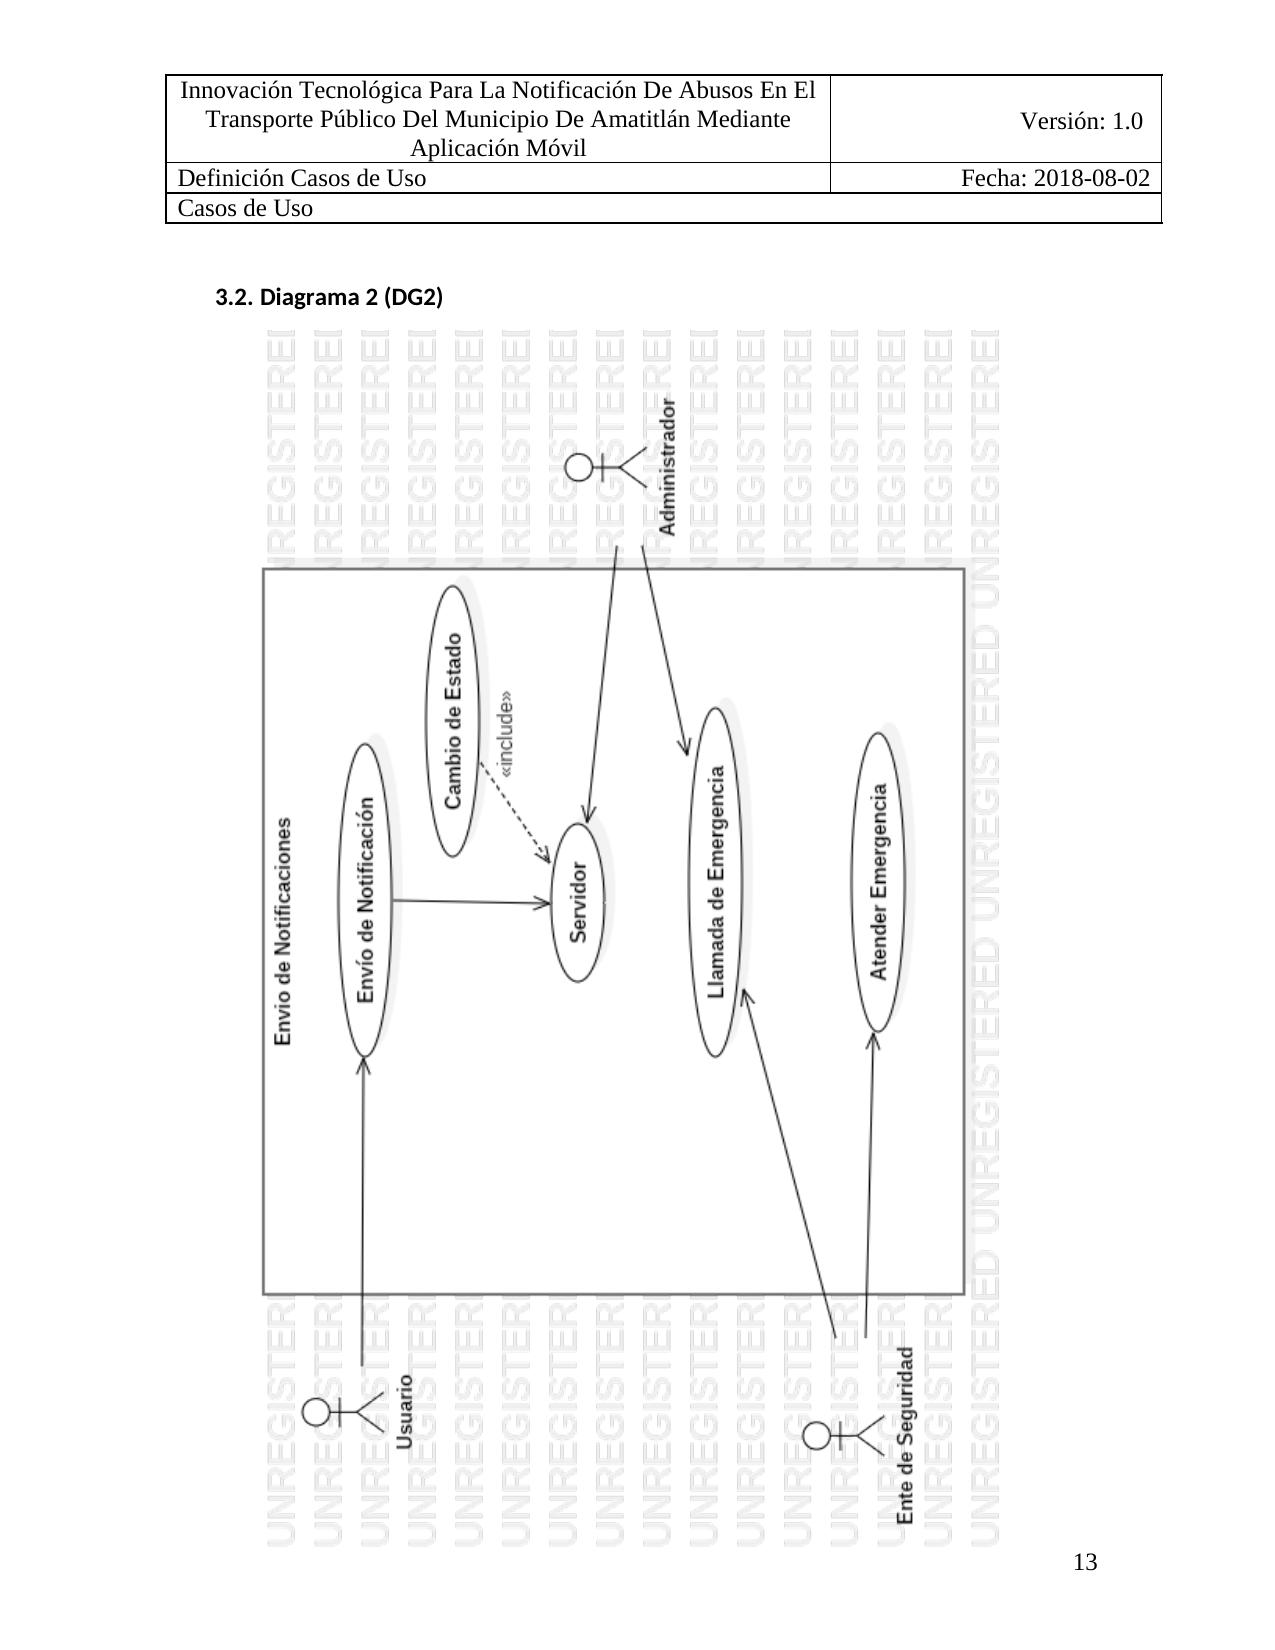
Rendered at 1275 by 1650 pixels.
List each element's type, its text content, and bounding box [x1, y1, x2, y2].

subtitle Diagrama 2 (DG2) [215, 281, 1098, 312]
picture [248, 330, 1027, 1548]
